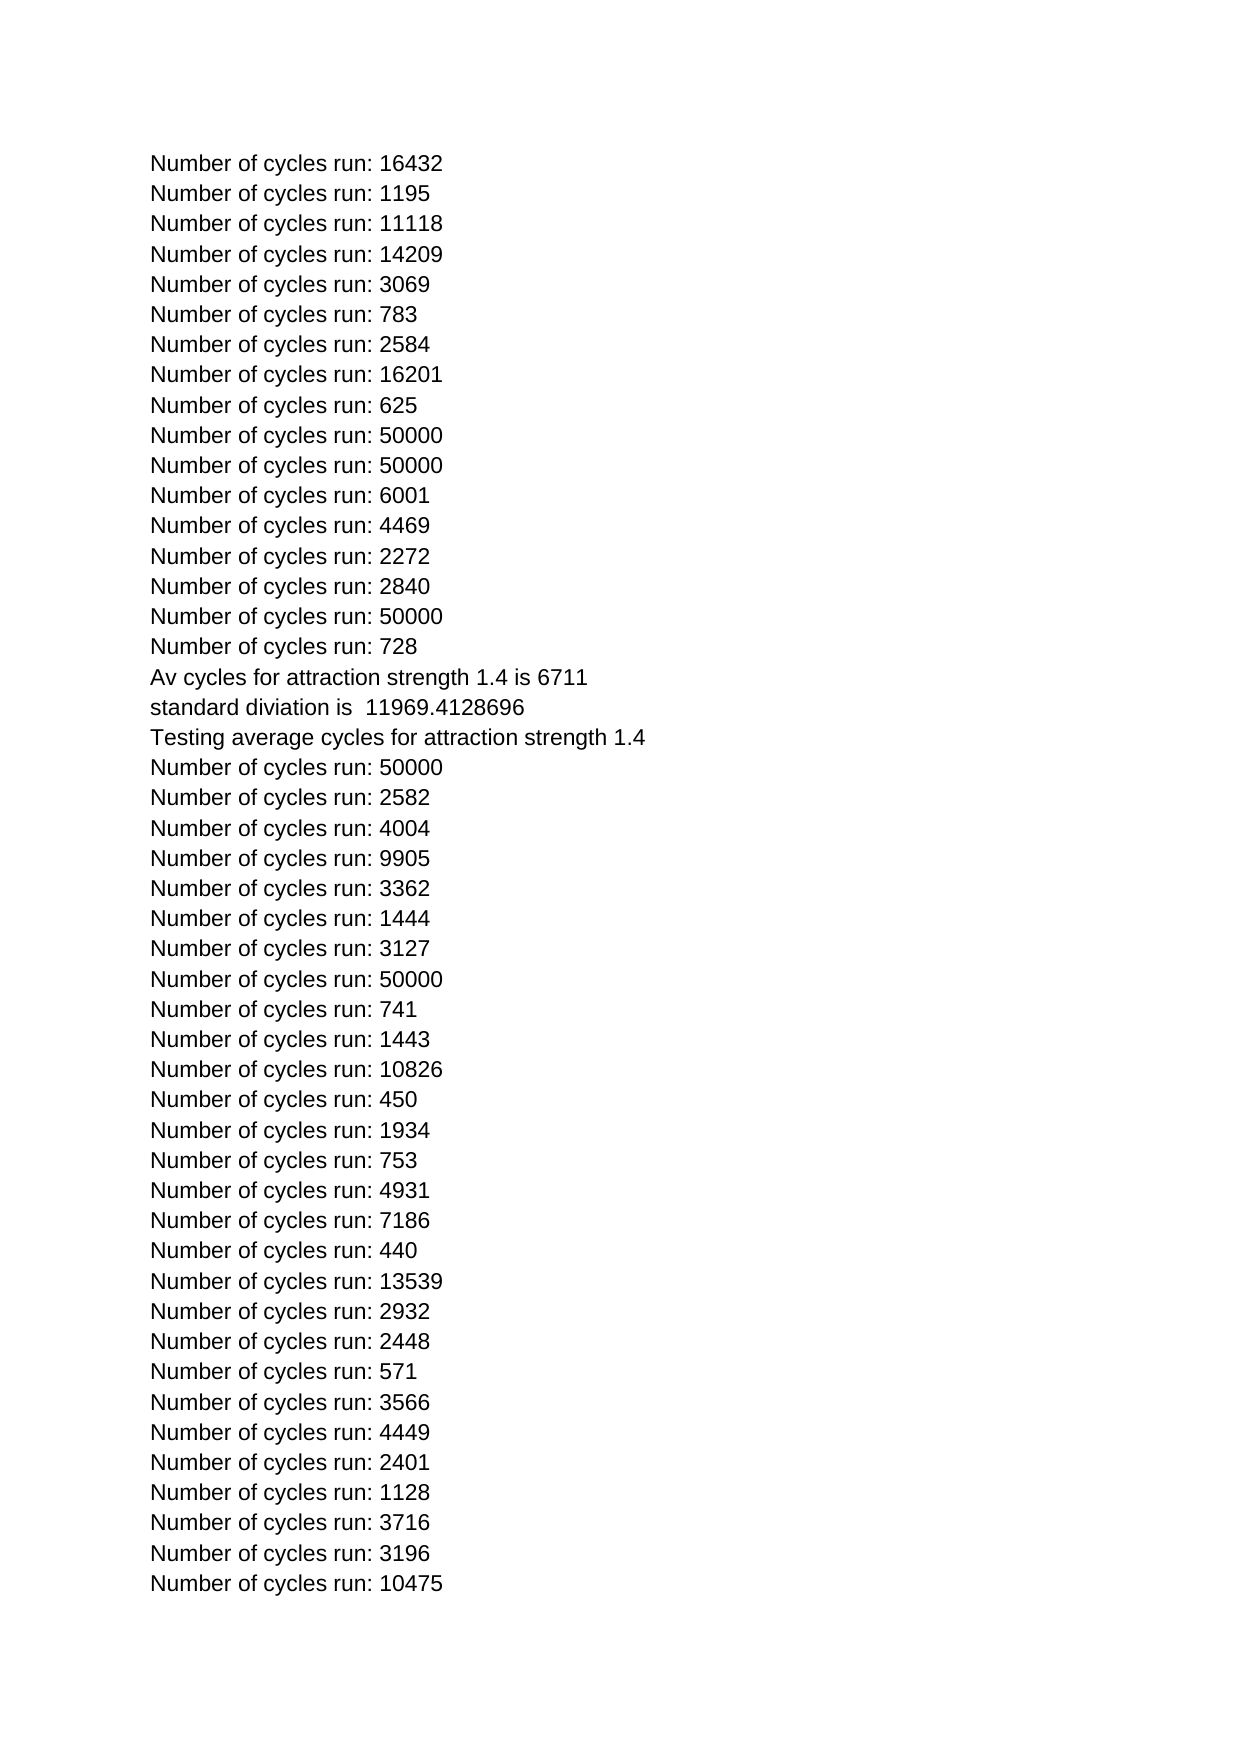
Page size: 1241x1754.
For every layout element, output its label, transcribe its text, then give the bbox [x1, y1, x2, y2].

text Number of cycles run: 4449 [150, 1419, 1090, 1445]
text Number of cycles run: 16201 [150, 361, 1090, 388]
text Number of cycles run: 2582 [150, 784, 1090, 811]
text Number of cycles run: 625 [150, 392, 1090, 418]
text Number of cycles run: 2584 [150, 331, 1090, 358]
text Number of cycles run: 741 [150, 996, 1090, 1022]
text Number of cycles run: 783 [150, 301, 1090, 327]
text standard diviation is 11969.4128696 [150, 694, 1090, 720]
text Number of cycles run: 11118 [150, 210, 1090, 237]
text Number of cycles run: 2932 [150, 1298, 1090, 1324]
text Number of cycles run: 728 [150, 633, 1090, 660]
text Number of cycles run: 16432 [150, 150, 1090, 176]
text Number of cycles run: 440 [150, 1237, 1090, 1264]
text Number of cycles run: 3196 [150, 1539, 1090, 1566]
text Number of cycles run: 4004 [150, 814, 1090, 841]
text Number of cycles run: 3127 [150, 935, 1090, 962]
text Number of cycles run: 9905 [150, 845, 1090, 871]
text Number of cycles run: 4931 [150, 1177, 1090, 1203]
text Number of cycles run: 450 [150, 1086, 1090, 1113]
text Number of cycles run: 1128 [150, 1479, 1090, 1506]
text Number of cycles run: 1444 [150, 905, 1090, 932]
text Number of cycles run: 3362 [150, 875, 1090, 901]
text Number of cycles run: 3716 [150, 1509, 1090, 1536]
text Number of cycles run: 10475 [150, 1570, 1090, 1596]
text Number of cycles run: 50000 [150, 603, 1090, 629]
text Av cycles for attraction strength 1.4 is 6711 [150, 663, 1090, 690]
text Number of cycles run: 1195 [150, 180, 1090, 207]
text Number of cycles run: 2401 [150, 1449, 1090, 1475]
text Number of cycles run: 2448 [150, 1328, 1090, 1354]
text Number of cycles run: 7186 [150, 1207, 1090, 1234]
text Number of cycles run: 50000 [150, 452, 1090, 478]
text Number of cycles run: 1934 [150, 1117, 1090, 1143]
text Number of cycles run: 1443 [150, 1026, 1090, 1052]
text Number of cycles run: 13539 [150, 1268, 1090, 1294]
text Number of cycles run: 753 [150, 1147, 1090, 1173]
text Number of cycles run: 50000 [150, 754, 1090, 781]
text Number of cycles run: 14209 [150, 241, 1090, 267]
text Number of cycles run: 3069 [150, 271, 1090, 297]
text Number of cycles run: 50000 [150, 966, 1090, 992]
text Number of cycles run: 50000 [150, 422, 1090, 448]
text Number of cycles run: 6001 [150, 482, 1090, 509]
text Number of cycles run: 571 [150, 1358, 1090, 1385]
text Number of cycles run: 2840 [150, 573, 1090, 599]
text Number of cycles run: 3566 [150, 1388, 1090, 1415]
text Number of cycles run: 10826 [150, 1056, 1090, 1083]
text Testing average cycles for attraction strength 1.4 [150, 724, 1090, 750]
text Number of cycles run: 2272 [150, 543, 1090, 569]
text Number of cycles run: 4469 [150, 512, 1090, 539]
